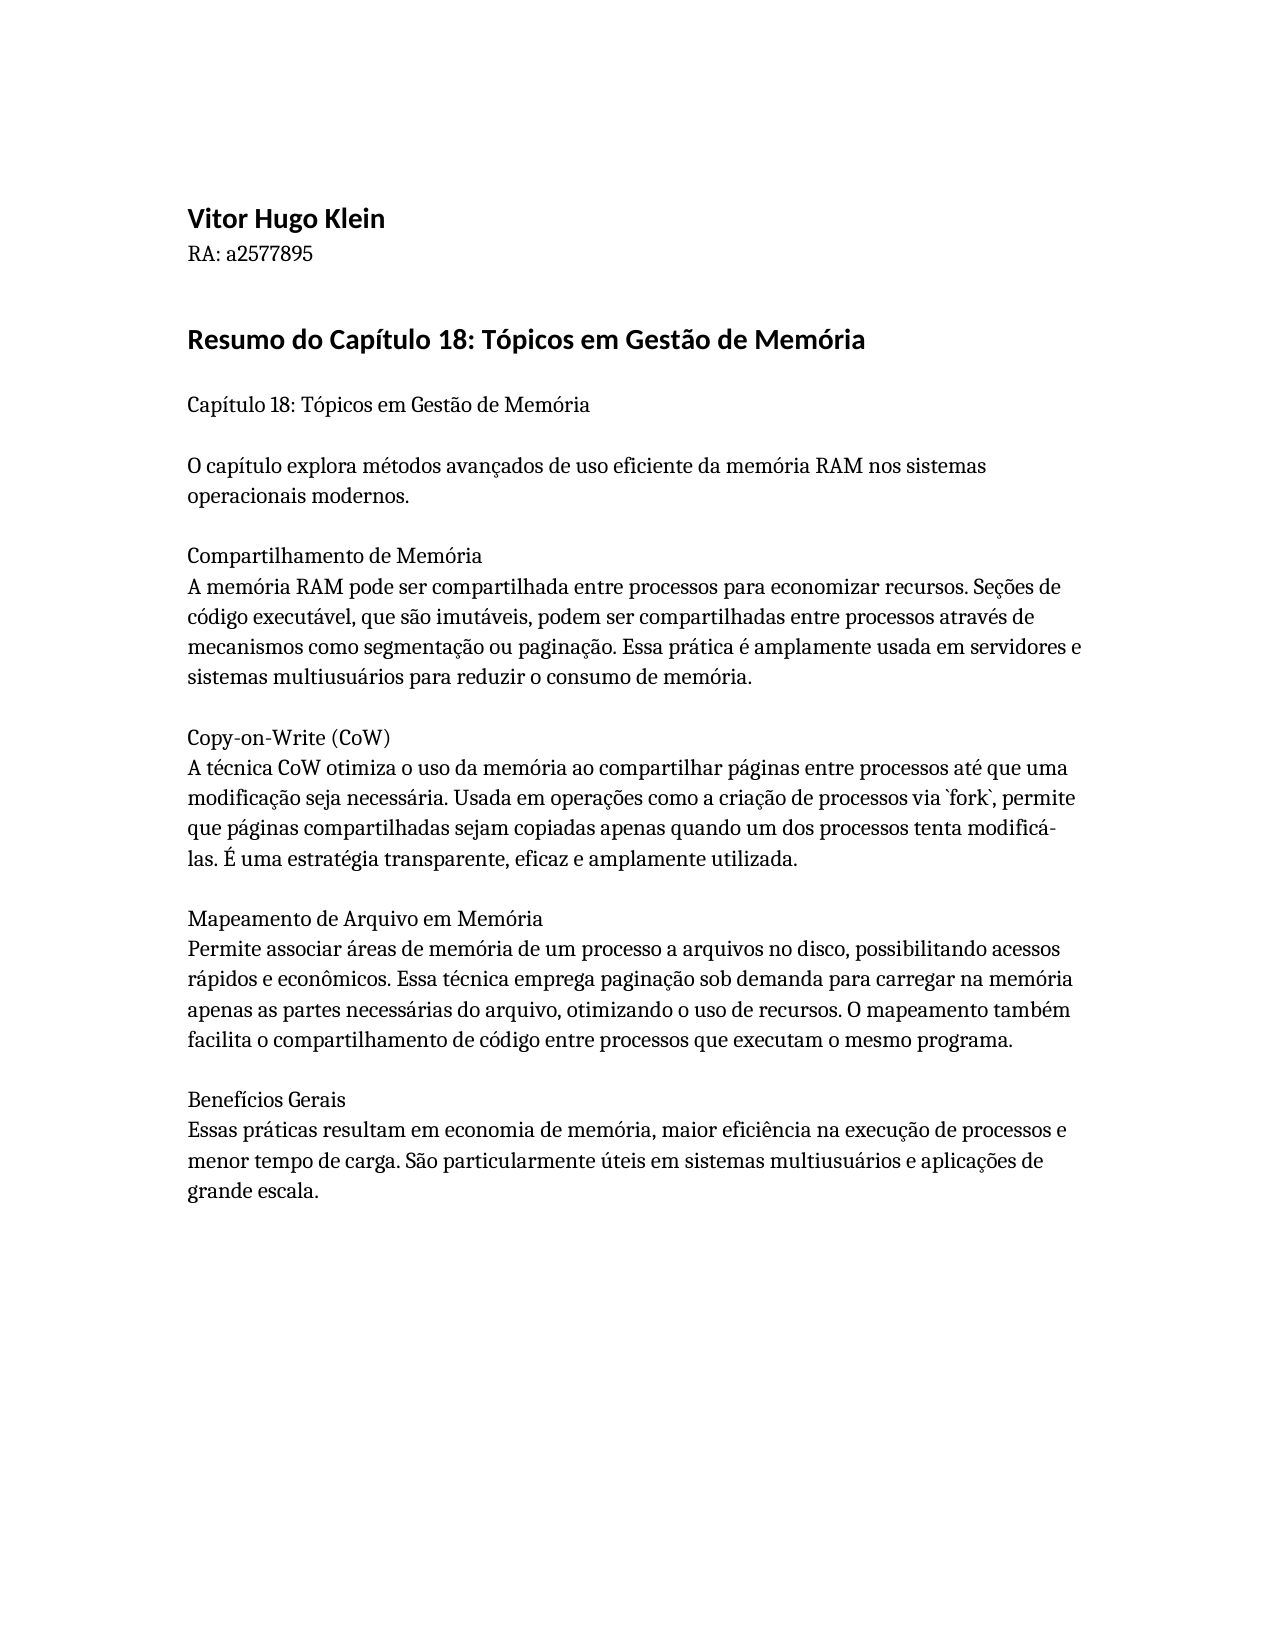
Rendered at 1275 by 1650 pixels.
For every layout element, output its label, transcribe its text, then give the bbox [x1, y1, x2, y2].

text RA: a2577895 [187, 241, 1087, 267]
subtitle Resumo do Capítulo 18: Tópicos em Gestão de Memória [187, 321, 1087, 357]
text Capítulo 18: Tópicos em Gestão de Memória O capítulo explora métodos avançados de uso eficiente da memória RAM nos sistemas operacionais modernos. Compartilhamento de Memória A memória RAM pode ser compartilhada entre processos para economizar recursos. Seções de código executável, que são imutáveis, podem ser compartilhadas entre processos através de mecanismos como segmentação ou paginação. Essa prática é amplamente usada em servidores e sistemas multiusuários para reduzir o consumo de memória. Copy-on-Write (CoW) A técnica CoW otimiza o uso da memória ao compartilhar páginas entre processos até que uma modificação seja necessária. Usada em operações como a criação de processos via `fork`, permite que páginas compartilhadas sejam copiadas apenas quando um dos processos tenta modificá-las. É uma estratégia transparente, eficaz e amplamente utilizada. Mapeamento de Arquivo em Memória Permite associar áreas de memória de um processo a arquivos no disco, possibilitando acessos rápidos e econômicos. Essa técnica emprega paginação sob demanda para carregar na memória apenas as partes necessárias do arquivo, otimizando o uso de recursos. O mapeamento também facilita o compartilhamento de código entre processos que executam o mesmo programa. Benefícios Gerais Essas práticas resultam em economia de memória, maior eficiência na execução de processos e menor tempo de carga. São particularmente úteis em sistemas multiusuários e aplicações de grande escala. [187, 362, 1087, 1264]
subtitle Vitor Hugo Klein [187, 200, 1087, 236]
